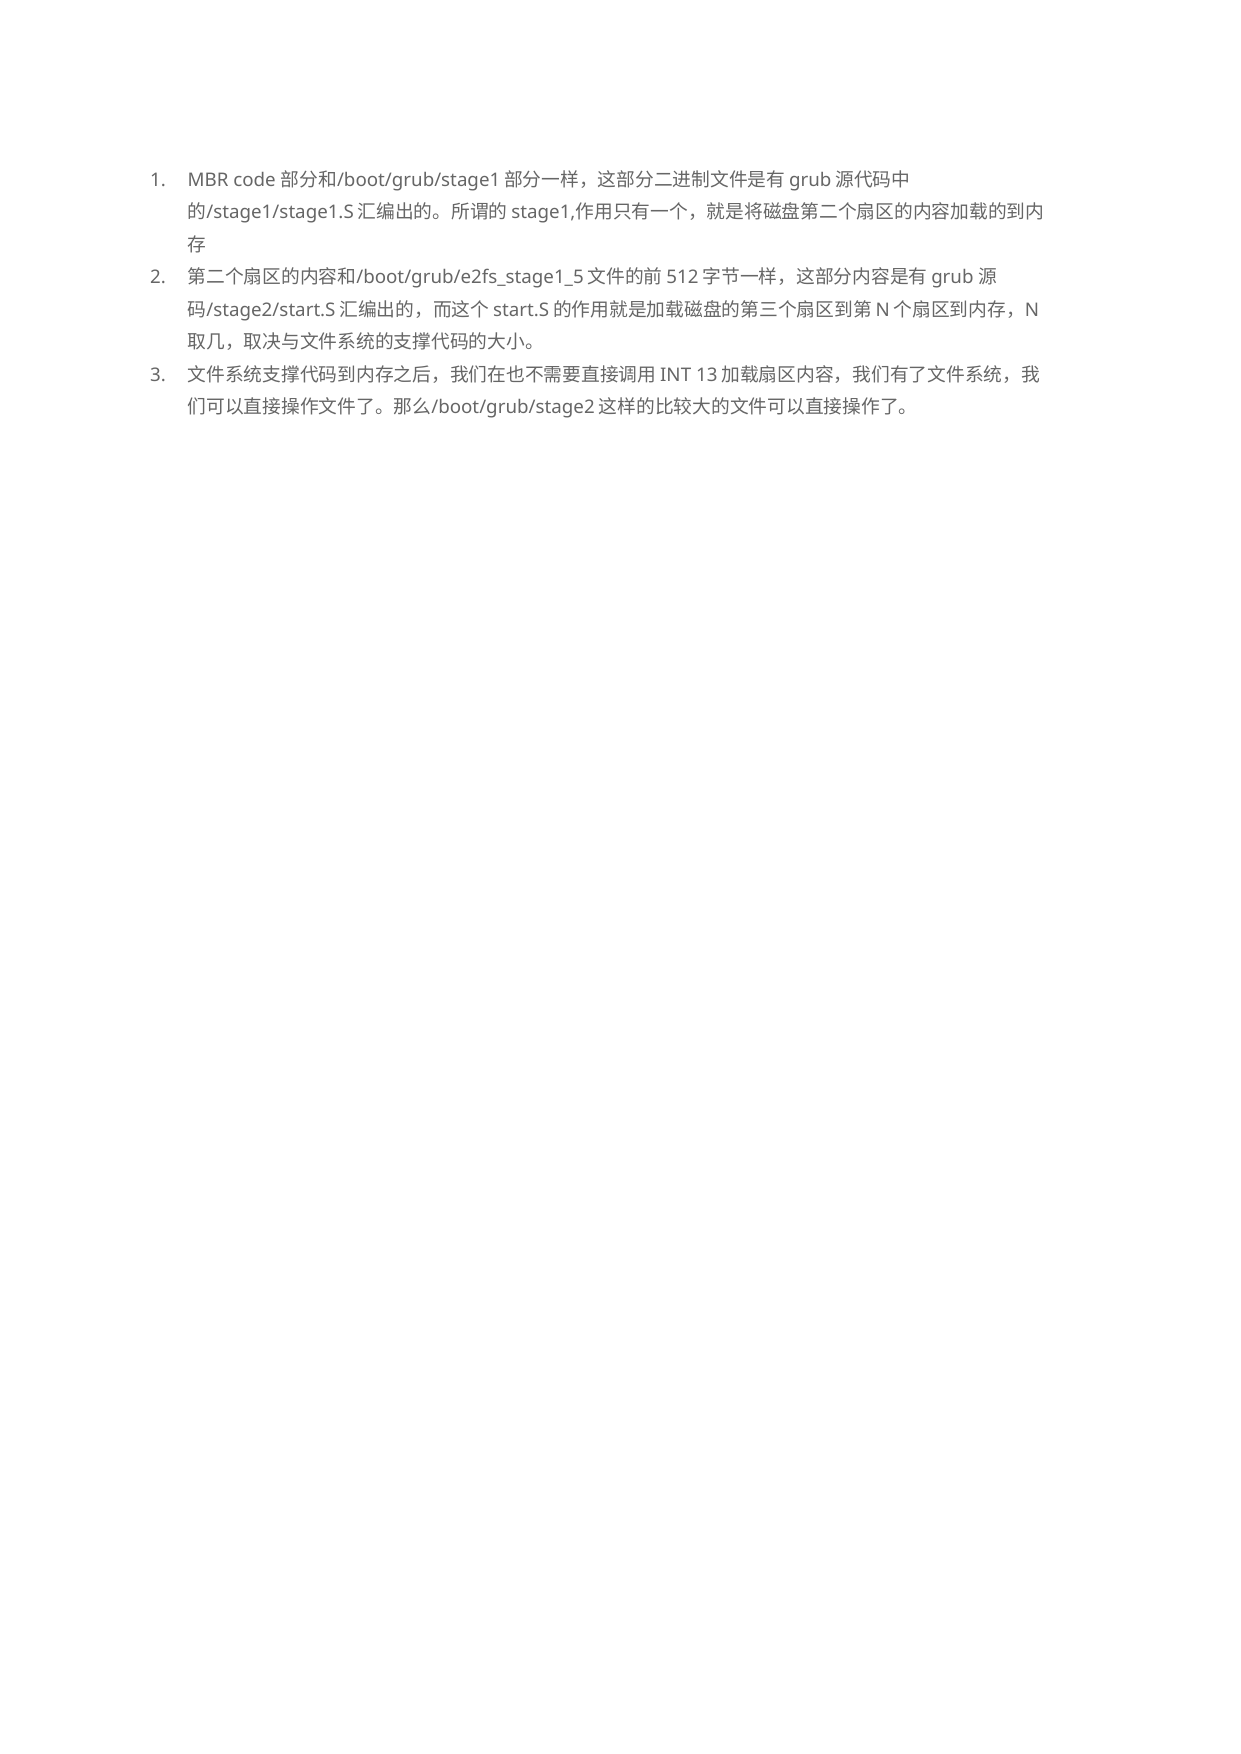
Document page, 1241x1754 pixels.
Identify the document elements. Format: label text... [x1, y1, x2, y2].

list 文件系统支撑代码到内存之后，我们在也不需要直接调用INT 13加载扇区内容，我们有了文件系统，我们可以直接操作文件了。那么/boot/grub/stage2这样的比较大的文件可以直接操作了。 [150, 357, 1053, 422]
list 第二个扇区的内容和/boot/grub/e2fs_stage1_5文件的前512字节一样，这部分内容是有grub 源码/stage2/start.S汇编出的，而这个start.S的作用就是加载磁盘的第三个扇区到第N个扇区到内存，N取几，取决与文件系统的支撑代码的大小。 [150, 259, 1053, 357]
list MBR code 部分和/boot/grub/stage1部分一样，这部分二进制文件是有grub源代码中的/stage1/stage1.S汇编出的。所谓的stage1,作用只有一个，就是将磁盘第二个扇区的内容加载的到内存 [150, 162, 1053, 259]
